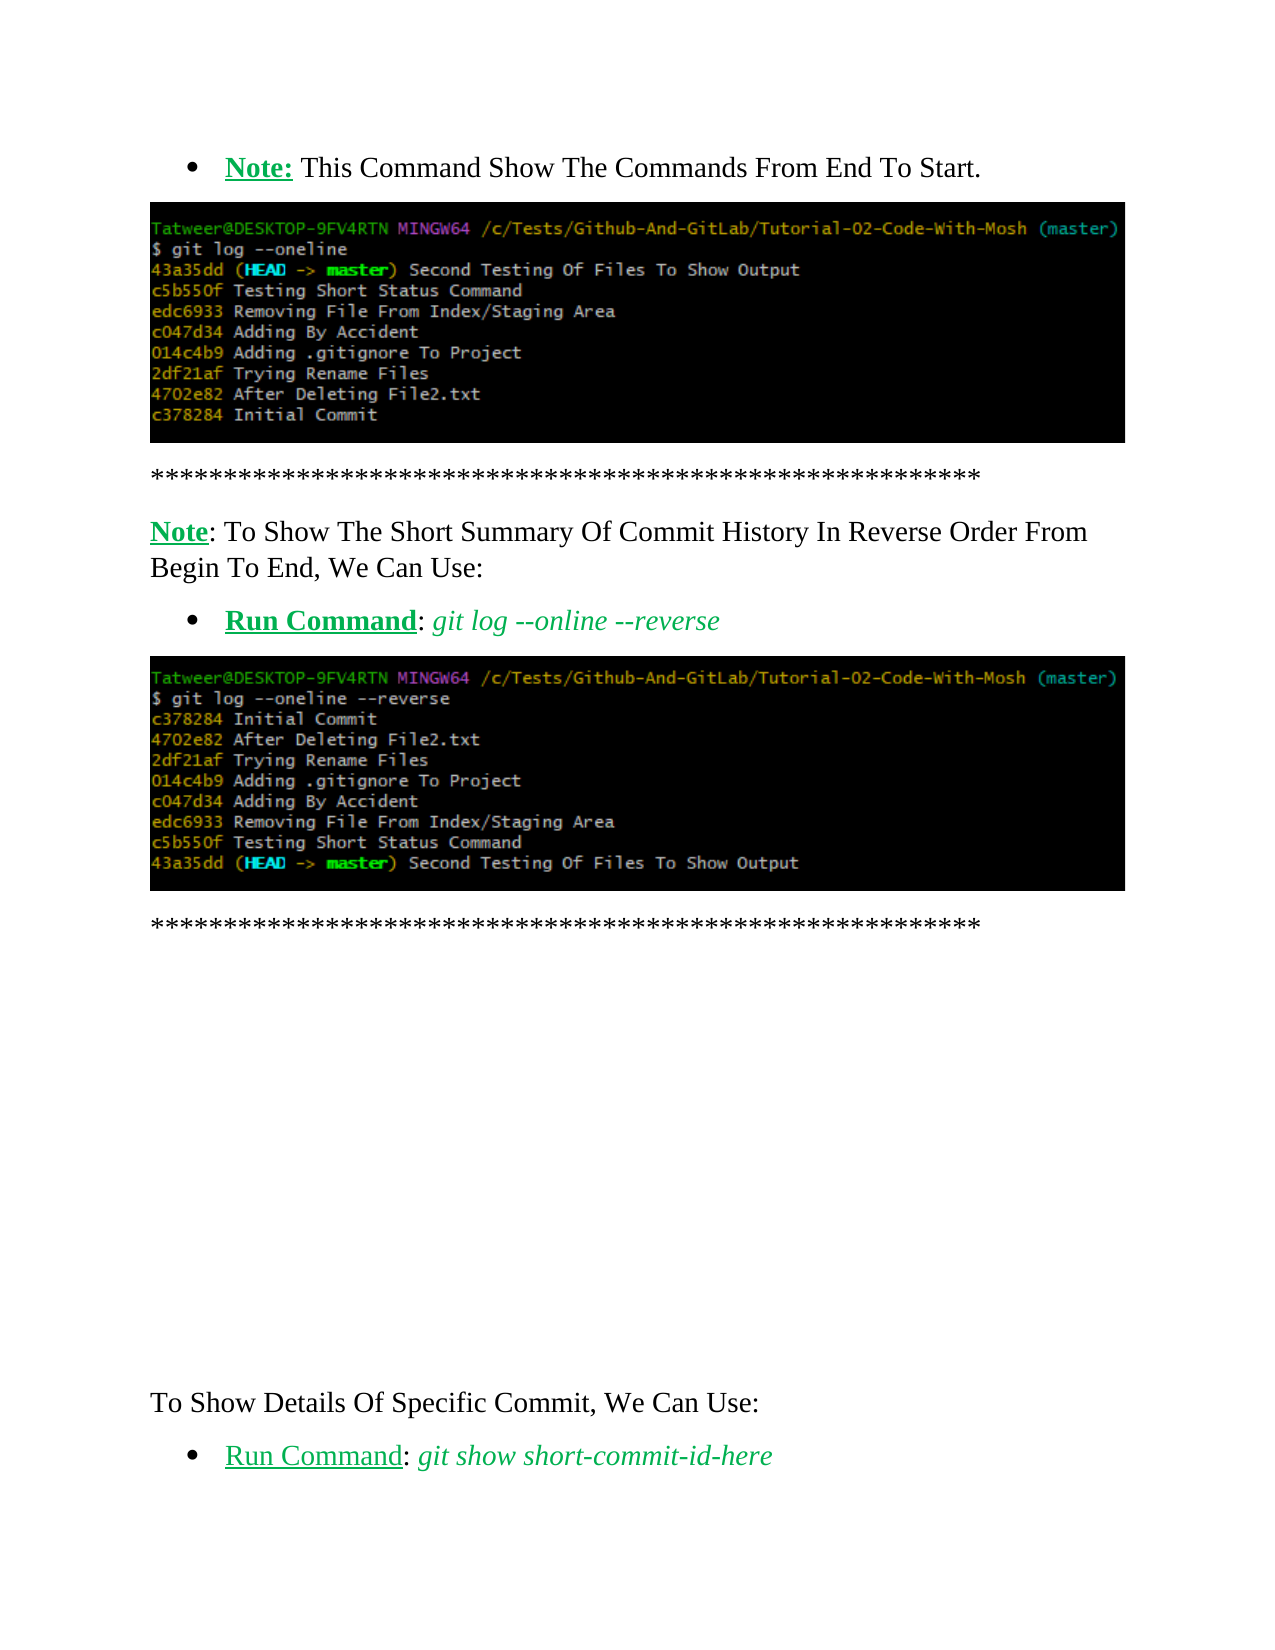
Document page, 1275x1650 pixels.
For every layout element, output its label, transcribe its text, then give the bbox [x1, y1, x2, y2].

text Note: To Show The Short Summary Of Commit History In Reverse Order From Begin To End, We Can Use: [150, 514, 1125, 584]
text To Show Details Of Specific Commit, We Can Use: [150, 1385, 1125, 1419]
list Note: This Command Show The Commands From End To Start. [187, 150, 1125, 184]
text ********************************************************* [150, 910, 1125, 943]
list Run Command: git log --online --reverse [187, 603, 1125, 637]
picture [150, 656, 1125, 891]
picture [150, 202, 1125, 443]
text ********************************************************* [150, 461, 1125, 495]
list Run Command: git show short-commit-id-here [187, 1438, 1125, 1472]
